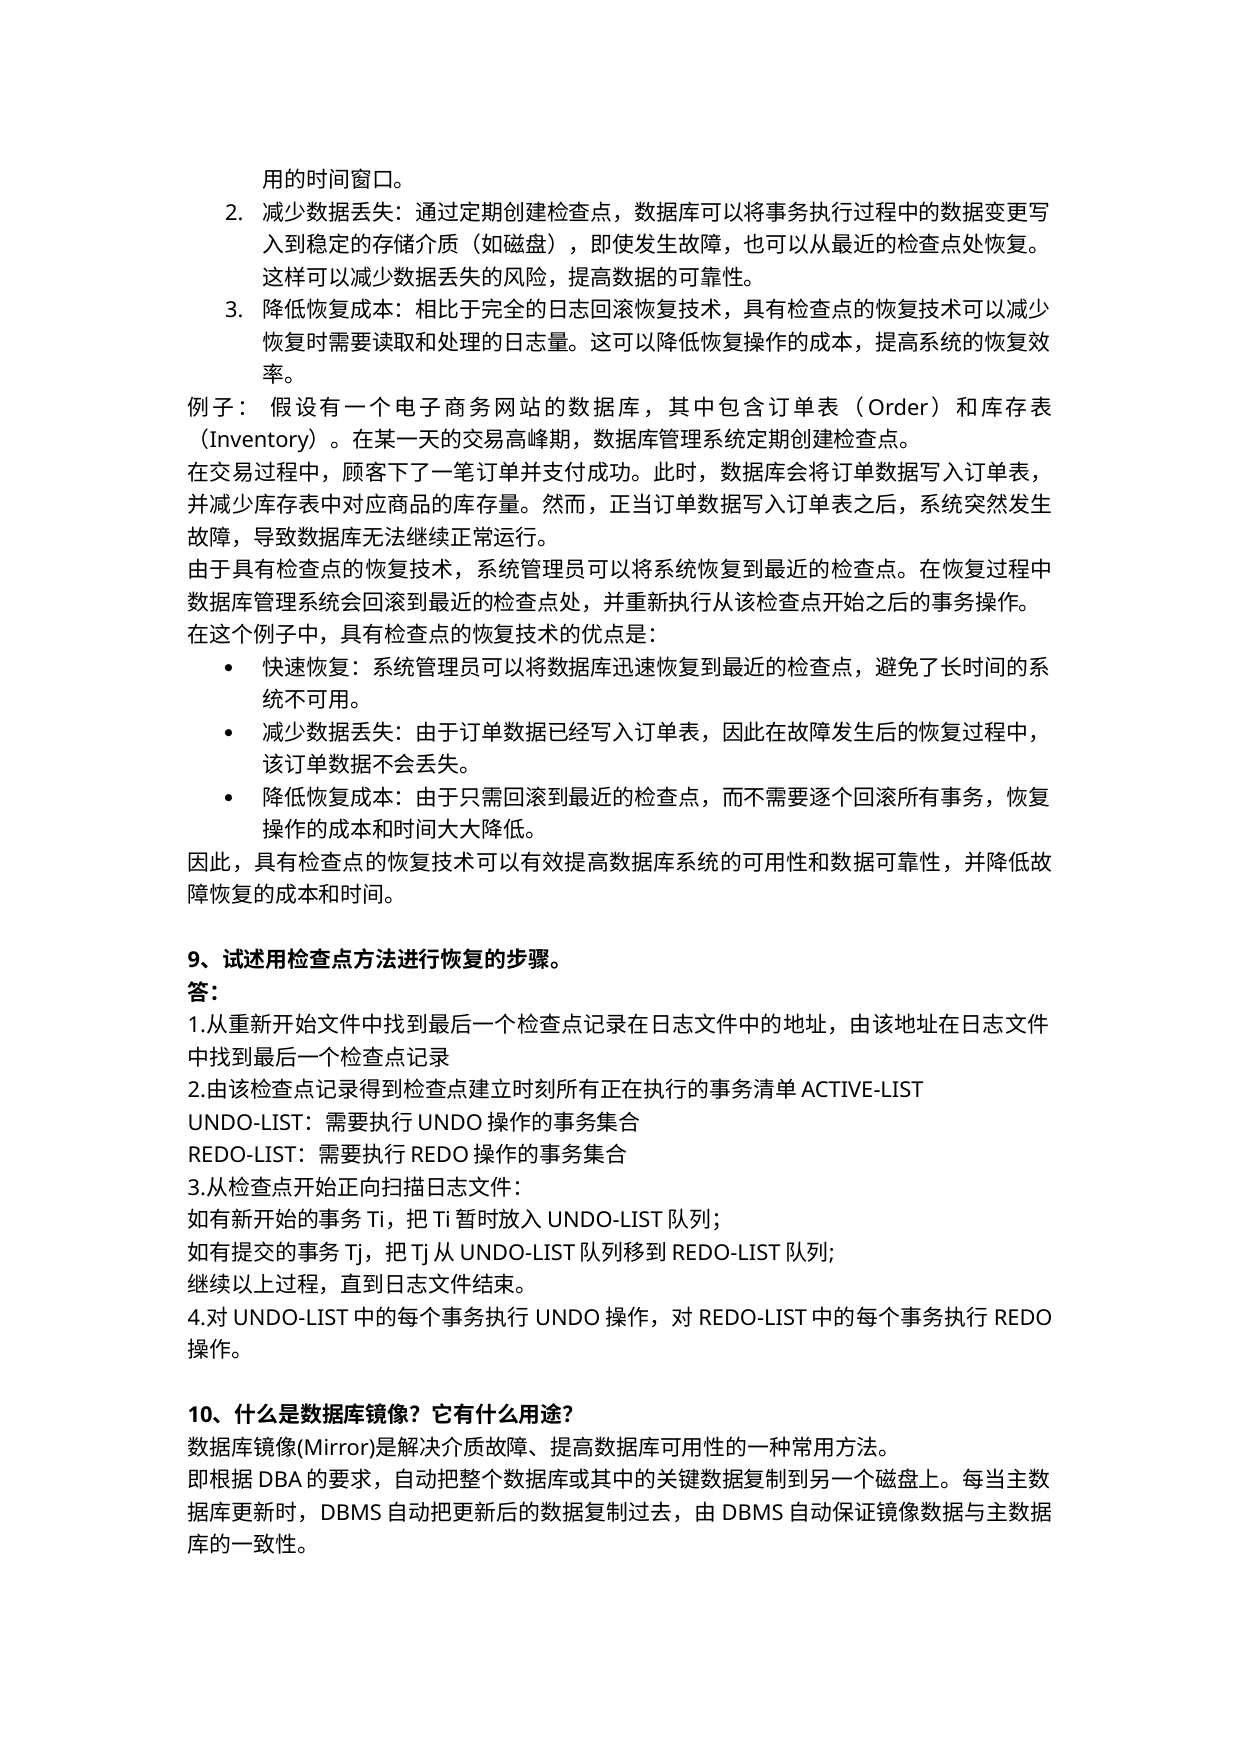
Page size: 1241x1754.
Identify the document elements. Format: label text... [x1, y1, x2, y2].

text 在交易过程中，顾客下了一笔订单并支付成功。此时，数据库会将订单数据写入订单表，并减少库存表中对应商品的库存量。然而，正当订单数据写入订单表之后，系统突然发生故障，导致数据库无法继续正常运行。 [187, 454, 1053, 552]
text 3.从检查点开始正向扫描日志文件： [187, 1169, 1053, 1202]
list 降低恢复成本：相比于完全的日志回滚恢复技术，具有检查点的恢复技术可以减少恢复时需要读取和处理的日志量。这可以降低恢复操作的成本，提高系统的恢复效率。 [225, 292, 1053, 389]
text 因此，具有检查点的恢复技术可以有效提高数据库系统的可用性和数据可靠性，并降低故障恢复的成本和时间。 [187, 844, 1053, 909]
text UNDO-LIST：需要执行UNDO操作的事务集合 [187, 1104, 1053, 1137]
text 1.从重新开始文件中找到最后一个检查点记录在日志文件中的地址，由该地址在日志文件中找到最后一个检查点记录 [187, 1007, 1053, 1072]
text 数据库镜像(Mirror)是解决介质故障、提高数据库可用性的一种常用方法。 [187, 1429, 1053, 1462]
list 减少数据丢失：通过定期创建检查点，数据库可以将事务执行过程中的数据变更写入到稳定的存储介质（如磁盘），即使发生故障，也可以从最近的检查点处恢复。这样可以减少数据丢失的风险，提高数据的可靠性。 [225, 194, 1053, 292]
list 降低恢复成本：由于只需回滚到最近的检查点，而不需要逐个回滚所有事务，恢复操作的成本和时间大大降低。 [225, 779, 1053, 844]
list 试述用检查点方法进行恢复的步骤。 [187, 942, 1053, 974]
text 答： [187, 974, 1053, 1007]
text 2.由该检查点记录得到检查点建立时刻所有正在执行的事务清单ACTIVE-LIST [187, 1072, 1053, 1104]
list 什么是数据库镜像？它有什么用途？ [187, 1397, 1053, 1429]
text 由于具有检查点的恢复技术，系统管理员可以将系统恢复到最近的检查点。在恢复过程中，数据库管理系统会回滚到最近的检查点处，并重新执行从该检查点开始之后的事务操作。 [187, 552, 1053, 617]
text 即根据DBA的要求，自动把整个数据库或其中的关键数据复制到另一个磁盘上。每当主数据库更新时，DBMS自动把更新后的数据复制过去，由DBMS自动保证镜像数据与主数据库的一致性。 [187, 1462, 1053, 1559]
text 在这个例子中，具有检查点的恢复技术的优点是： [187, 617, 1053, 649]
text REDO-LIST：需要执行REDO操作的事务集合 [187, 1137, 1053, 1169]
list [225, 162, 1053, 194]
text 4.对UNDO-LIST中的每个事务执行UNDO操作，对REDO-LIST中的每个事务执行REDO操作。 [187, 1299, 1053, 1364]
list 减少数据丢失：由于订单数据已经写入订单表，因此在故障发生后的恢复过程中，该订单数据不会丢失。 [225, 714, 1053, 779]
text 继续以上过程，直到日志文件结束。 [187, 1267, 1053, 1299]
list 快速恢复：系统管理员可以将数据库迅速恢复到最近的检查点，避免了长时间的系统不可用。 [225, 649, 1053, 714]
text 例子： 假设有一个电子商务网站的数据库，其中包含订单表（Order）和库存表（Inventory）。在某一天的交易高峰期，数据库管理系统定期创建检查点。 [187, 389, 1053, 454]
text 如有提交的事务Tj，把Tj从UNDO-LIST队列移到REDO-LIST队列; [187, 1234, 1053, 1267]
text 如有新开始的事务Ti，把Ti暂时放入UNDO-LIST队列； [187, 1202, 1053, 1234]
